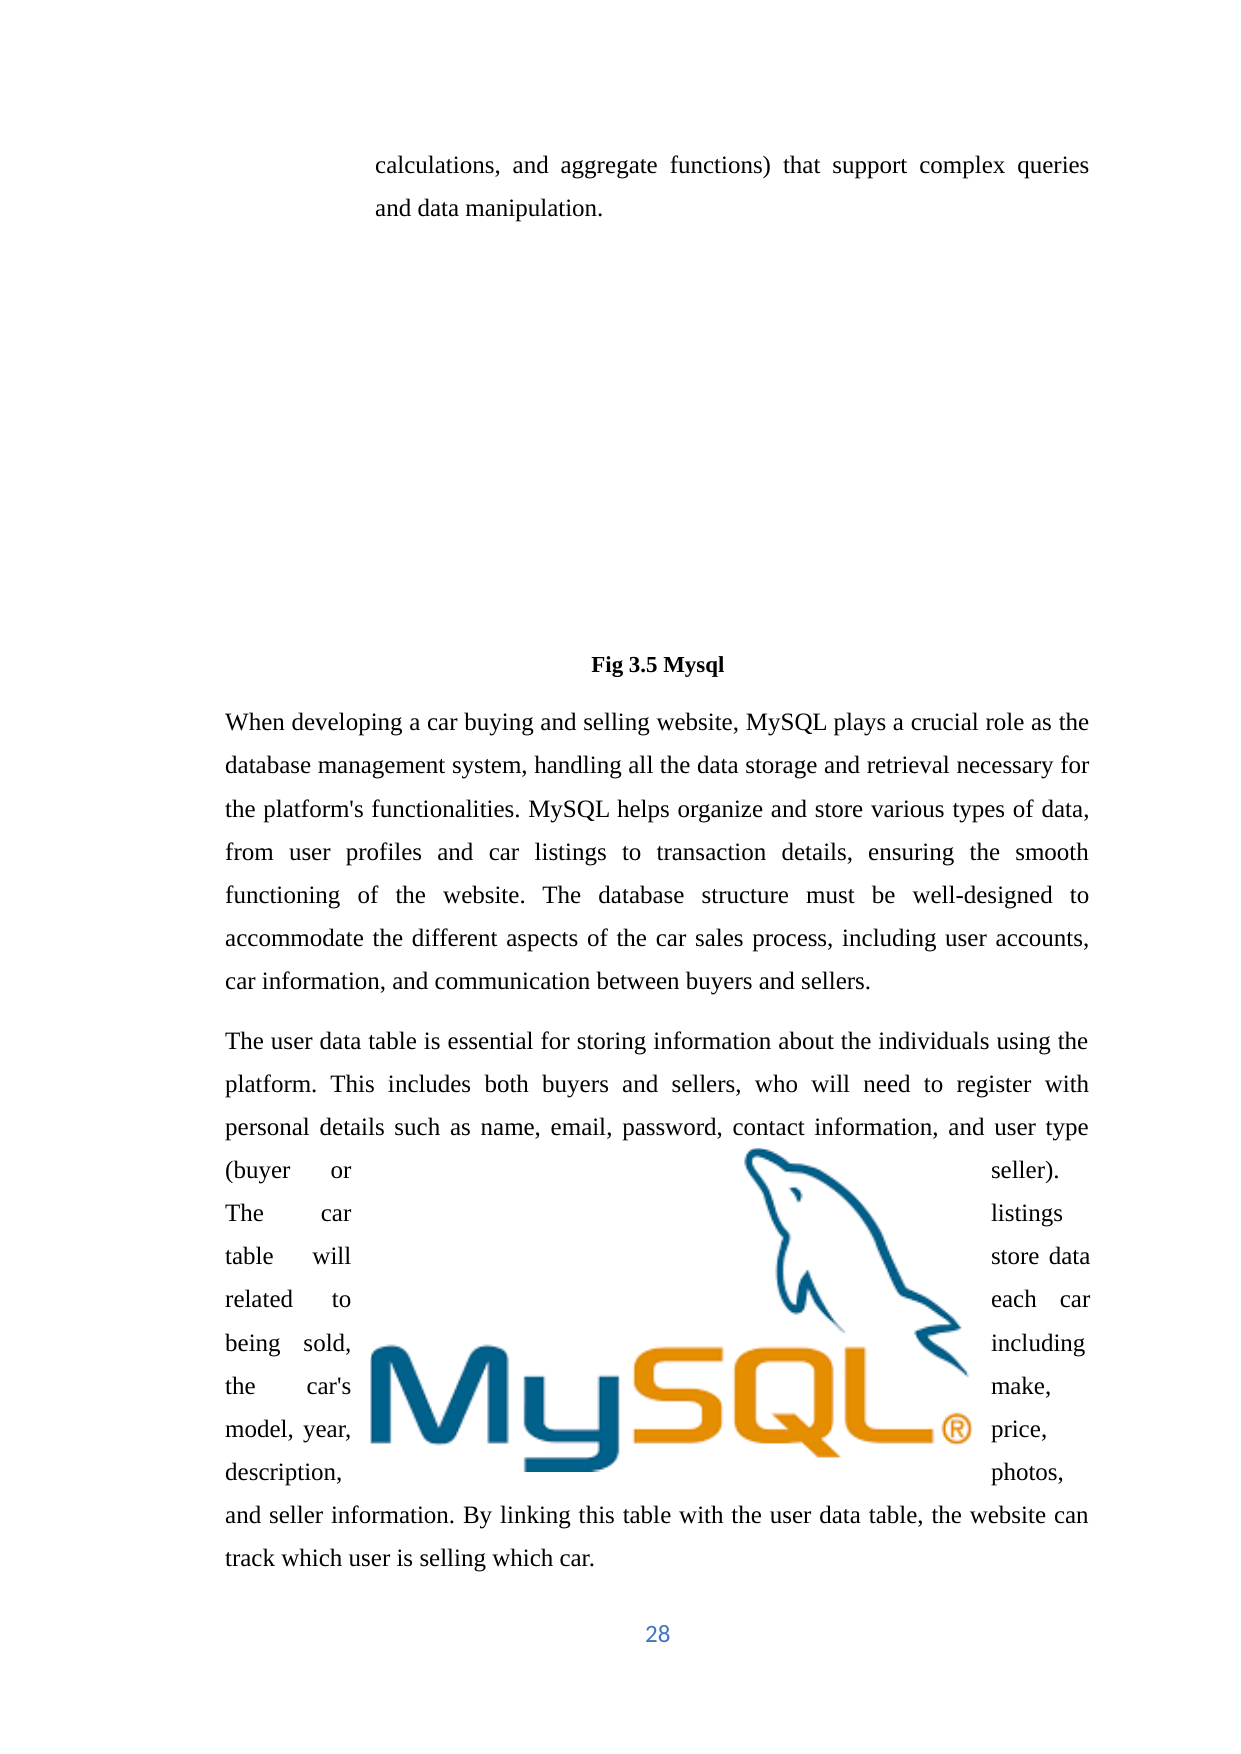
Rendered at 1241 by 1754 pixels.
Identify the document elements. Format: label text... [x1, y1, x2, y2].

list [337, 150, 1090, 222]
text Fig 3.5 Mysql [225, 651, 1090, 678]
picture [370, 1148, 973, 1472]
text When developing a car buying and selling website, MySQL plays a crucial role as the database management system, handling all the data storage and retrieval necessary for the platform's functionalities. MySQL helps organize and store various types of data, from user profiles and car listings to transaction details, ensuring the smooth functioning of the website. The database structure must be well-designed to accommodate the different aspects of the car sales process, including user accounts, car information, and communication between buyers and sellers. [225, 707, 1090, 995]
